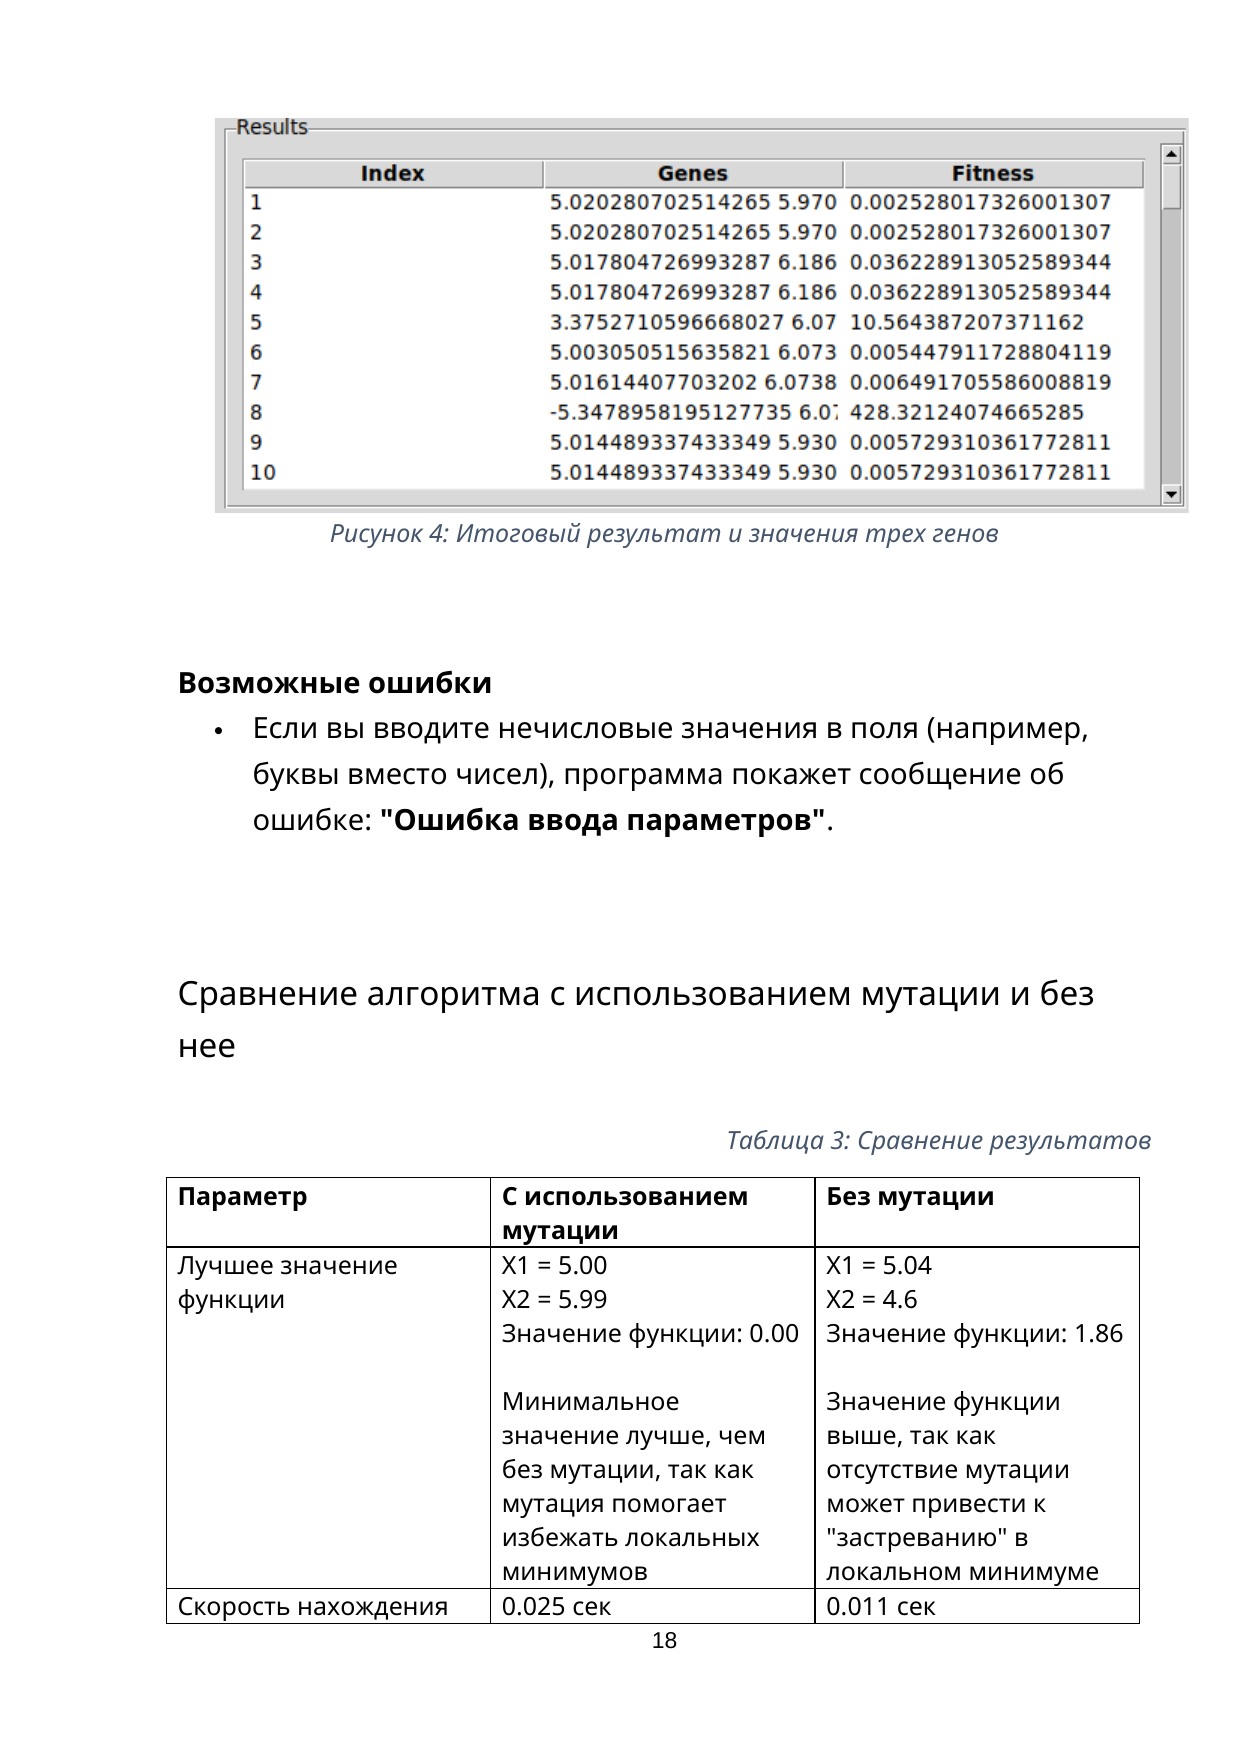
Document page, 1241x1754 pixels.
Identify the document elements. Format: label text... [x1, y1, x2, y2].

picture [214, 118, 1189, 513]
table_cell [816, 1589, 1139, 1623]
table_cell Х1 = 5.00 Х2 = 5.99 Значение функции: 0.00 Минимальное значение лучше, чем без мутации, так как мутация помогает избежать локальных минимумов [491, 1248, 814, 1588]
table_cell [491, 1589, 814, 1623]
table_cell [167, 1589, 490, 1623]
table_header Без мутации [816, 1178, 1139, 1246]
text Возможные ошибки [177, 662, 1152, 702]
text Таблица 3: Сравнение результатов [177, 1122, 1152, 1156]
table_header Параметр [167, 1178, 490, 1246]
table_cell Лучшее значение функции [167, 1248, 490, 1588]
table_header С использованием мутации [491, 1178, 814, 1246]
table_cell Х1 = 5.04 Х2 = 4.6 Значение функции: 1.86 Значение функции выше, так как отсутствие мутации может привести к "застреванию" в локальном минимуме [816, 1248, 1139, 1588]
list Если вы вводите нечисловые значения в поля (например, буквы вместо чисел), программа покажет сообщение об ошибке: "Ошибка ввода параметров". [215, 708, 1152, 839]
subtitle Сравнение алгоритма с использованием мутации и без нее [177, 969, 1152, 1067]
text Рисунок 4: Итоговый результат и значения трех генов [177, 516, 1152, 550]
